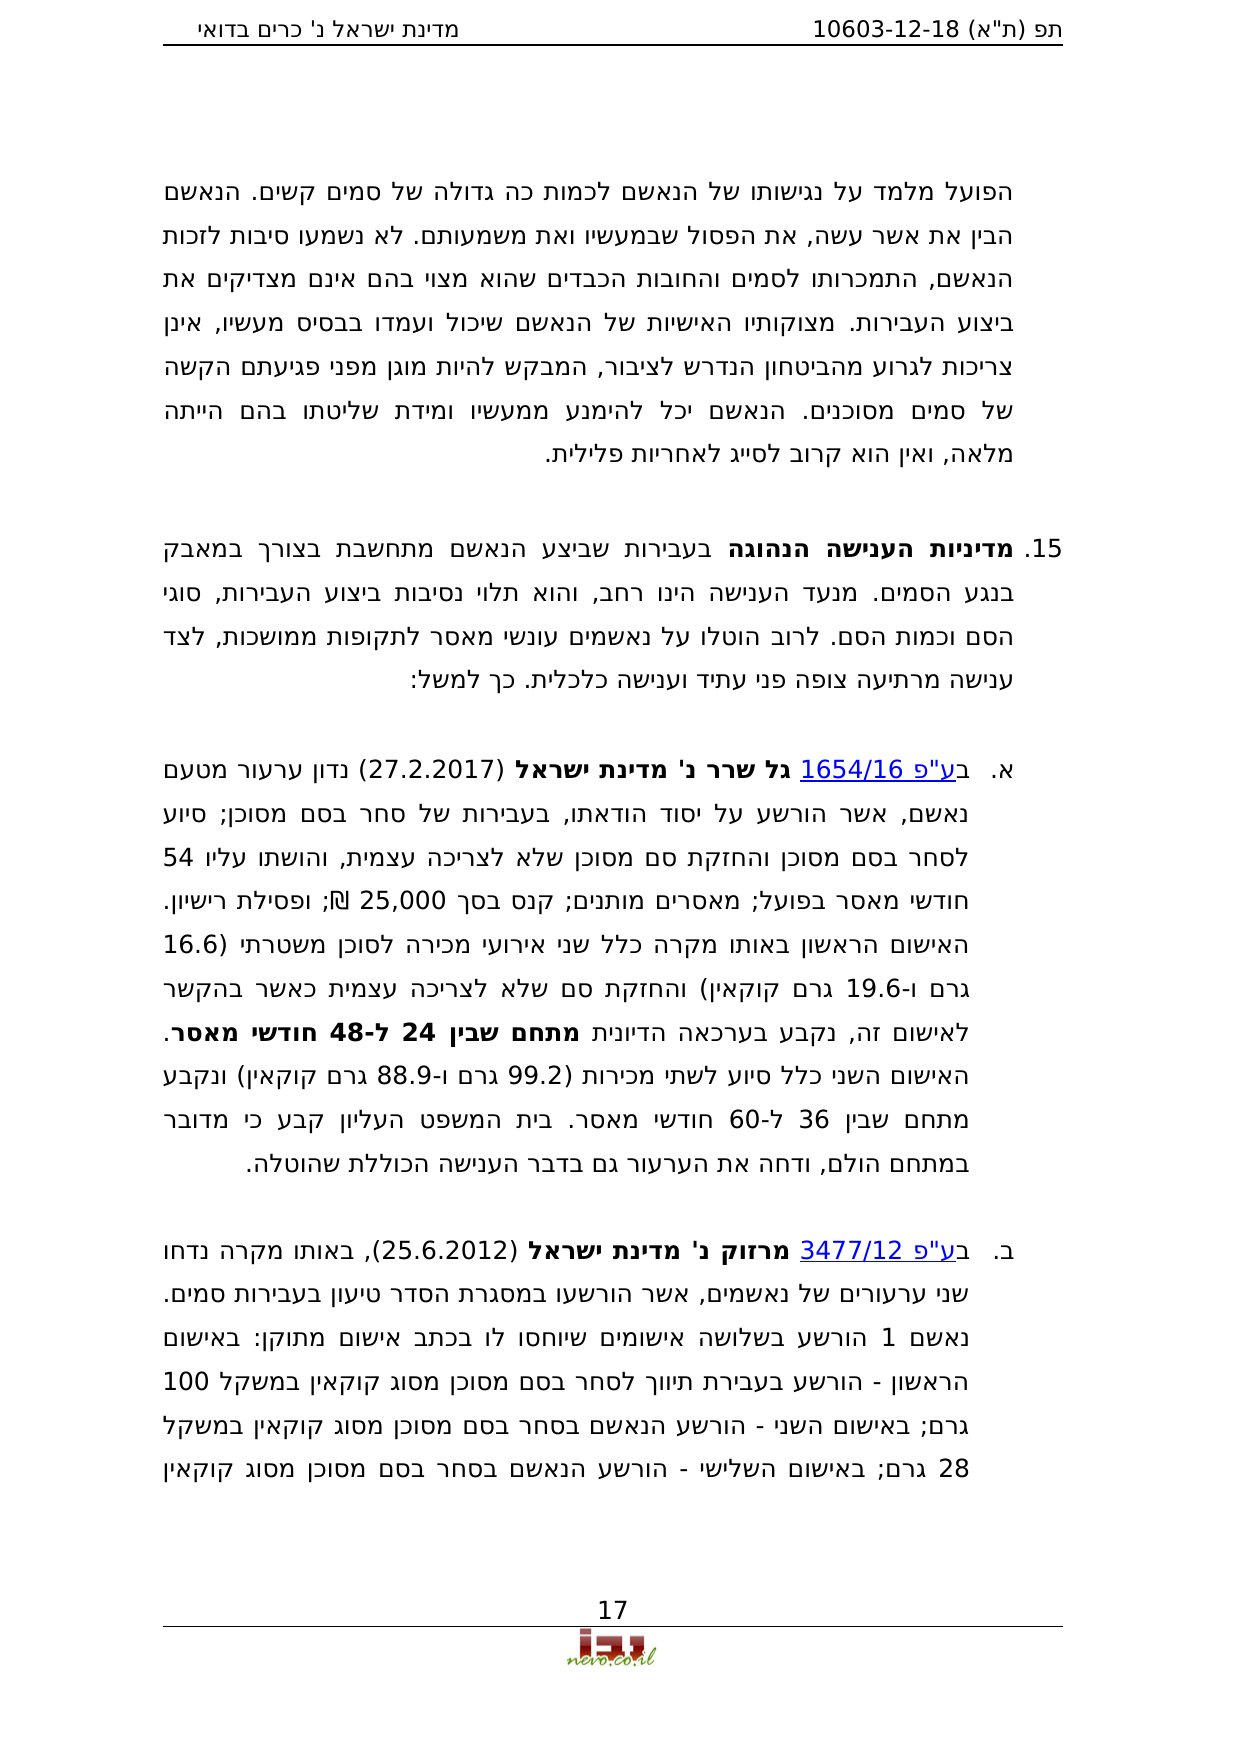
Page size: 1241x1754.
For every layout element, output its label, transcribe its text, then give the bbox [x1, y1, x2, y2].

picture [567, 1628, 658, 1667]
text 15. מדיניות הענישה הנהוגה בעבירות שביצע הנאשם מתחשבת בצורך במאבק בנגע הסמים. מנעד הענישה הינו רחב, והוא תלוי נסיבות ביצוע העבירות, סוגי הסם וכמות הסם. לרוב הוטלו על נאשמים עונשי מאסר לתקופות ממושכות, לצד ענישה מרתיעה צופה פני עתיד וענישה כלכלית. כך למשל: [162, 534, 1063, 695]
text א. בע"פ 1654/16 גל שרר נ' מדינת ישראל (27.2.2017) נדון ערעור מטעם נאשם, אשר הורשע על יסוד הודאתו, בעבירות של סחר בסם מסוכן; סיוע לסחר בסם מסוכן והחזקת סם מסוכן שלא לצריכה עצמית, והושתו עליו 54 חודשי מאסר בפועל; מאסרים מותנים; קנס בסך 25,000 ₪; ופסילת רישיון. האישום הראשון באותו מקרה כלל שני אירועי מכירה לסוכן משטרתי (16.6 גרם ו-19.6 גרם קוקאין) והחזקת סם שלא לצריכה עצמית כאשר בהקשר לאישום זה, נקבע בערכאה הדיונית מתחם שבין 24 ל-48 חודשי מאסר. האישום השני כלל סיוע לשתי מכירות (99.2 גרם ו-88.9 גרם קוקאין) ונקבע מתחם שבין 36 ל-60 חודשי מאסר. בית המשפט העליון קבע כי מדובר במתחם הולם, ודחה את הערעור גם בדבר הענישה הכוללת שהוטלה. [162, 755, 1048, 1178]
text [162, 177, 1063, 469]
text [162, 1236, 1048, 1484]
